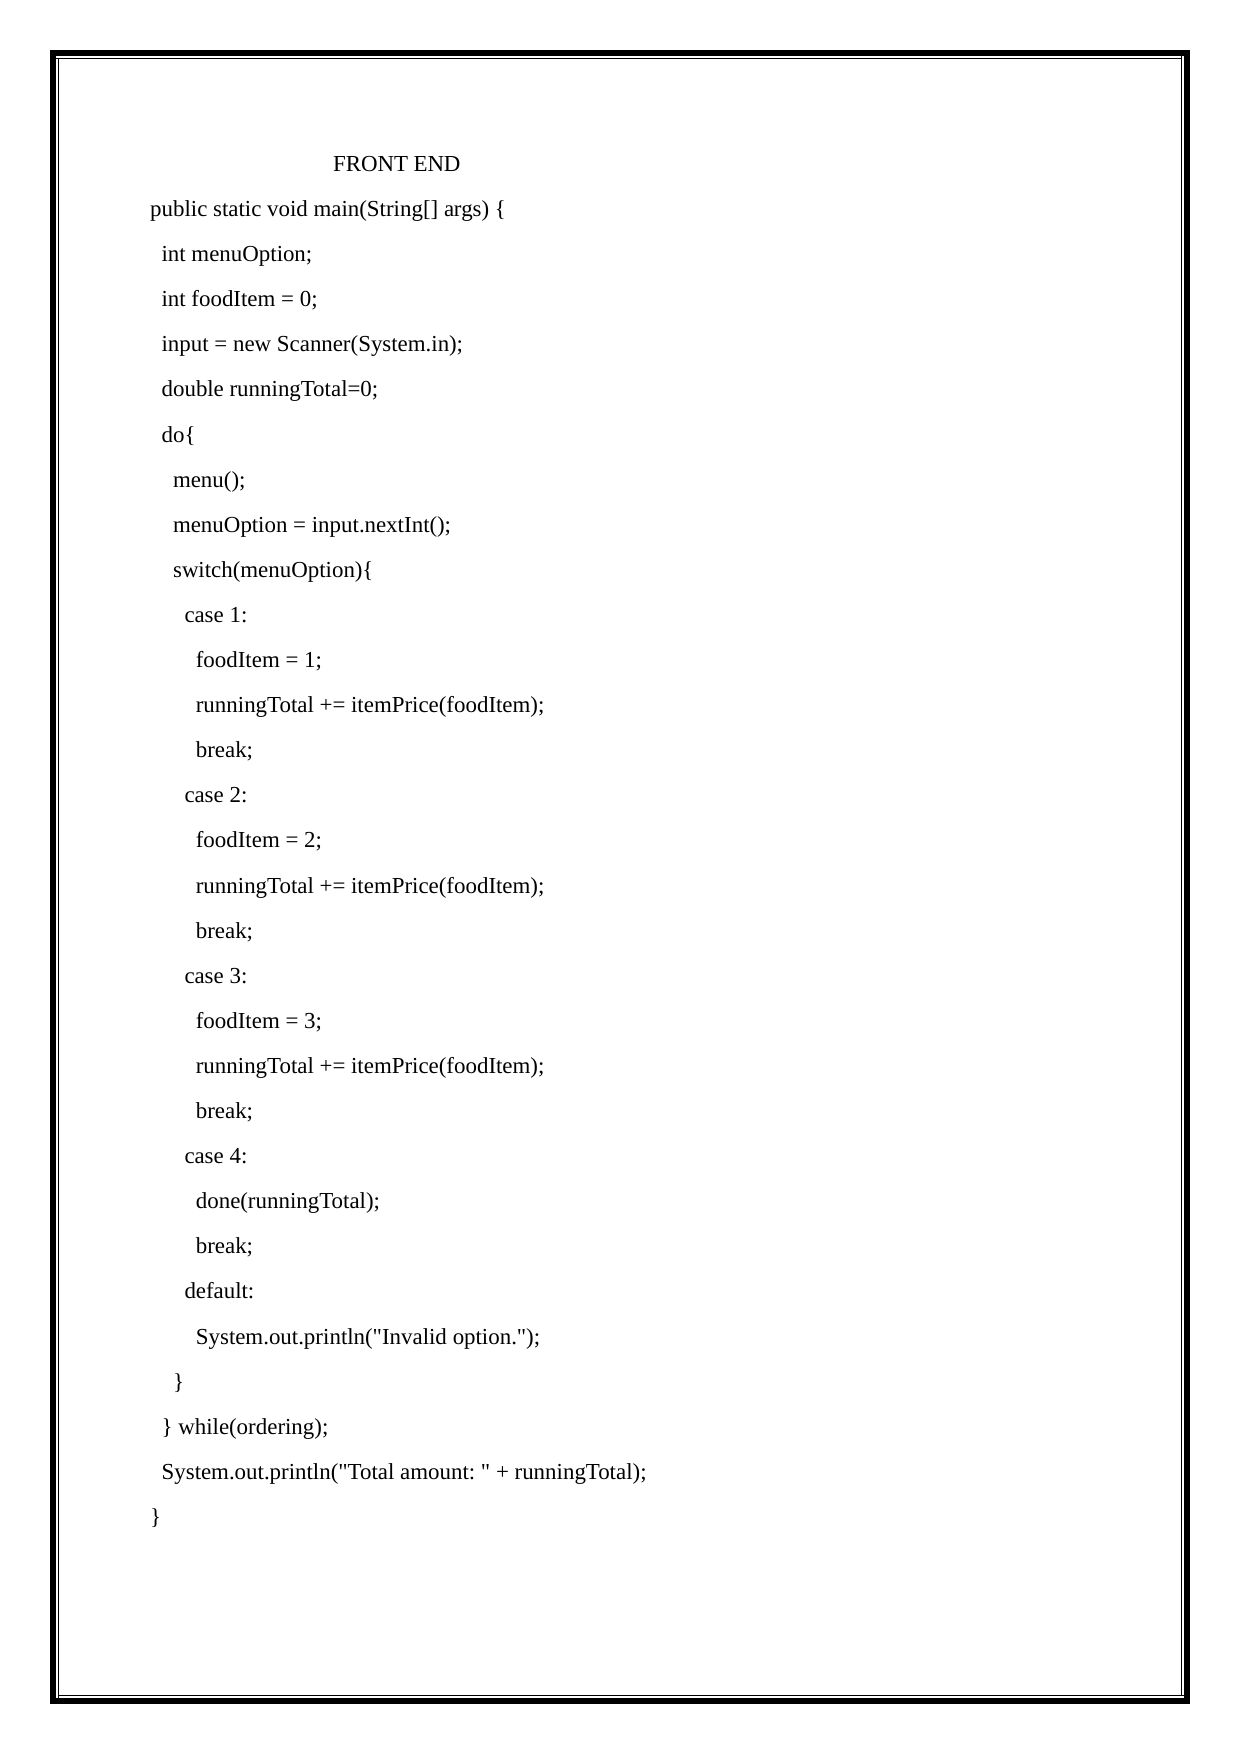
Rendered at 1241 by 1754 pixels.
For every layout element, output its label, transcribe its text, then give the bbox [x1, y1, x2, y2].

text int foodItem = 0; [150, 285, 1090, 312]
text case 2: [150, 781, 1090, 808]
text done(runningTotal); [150, 1187, 1090, 1214]
text double runningTotal=0; [150, 376, 1090, 402]
text System.out.println("Invalid option."); [150, 1323, 1090, 1349]
text input = new Scanner(System.in); [150, 330, 1090, 357]
text break; [150, 1232, 1090, 1259]
text foodItem = 2; [150, 827, 1090, 853]
text foodItem = 3; [150, 1007, 1090, 1033]
text foodItem = 1; [150, 646, 1090, 672]
text break; [150, 736, 1090, 763]
text } [150, 1503, 1090, 1529]
text break; [150, 1097, 1090, 1123]
text break; [150, 917, 1090, 943]
text System.out.println("Total amount: " + runningTotal); [150, 1458, 1090, 1484]
text menuOption = input.nextInt(); [150, 511, 1090, 537]
text int menuOption; [150, 240, 1090, 267]
text } [150, 1368, 1090, 1394]
text switch(menuOption){ [150, 556, 1090, 582]
text case 4: [150, 1142, 1090, 1169]
text runningTotal += itemPrice(foodItem); [150, 1052, 1090, 1078]
text do{ [150, 421, 1090, 447]
text public static void main(String[] args) { [150, 195, 1090, 221]
text runningTotal += itemPrice(foodItem); [150, 872, 1090, 898]
text menu(); [150, 466, 1090, 492]
text case 3: [150, 962, 1090, 988]
text runningTotal += itemPrice(foodItem); [150, 691, 1090, 718]
text } while(ordering); [150, 1413, 1090, 1439]
text case 1: [150, 601, 1090, 627]
text default: [150, 1278, 1090, 1304]
text FRONT END [150, 150, 1090, 176]
